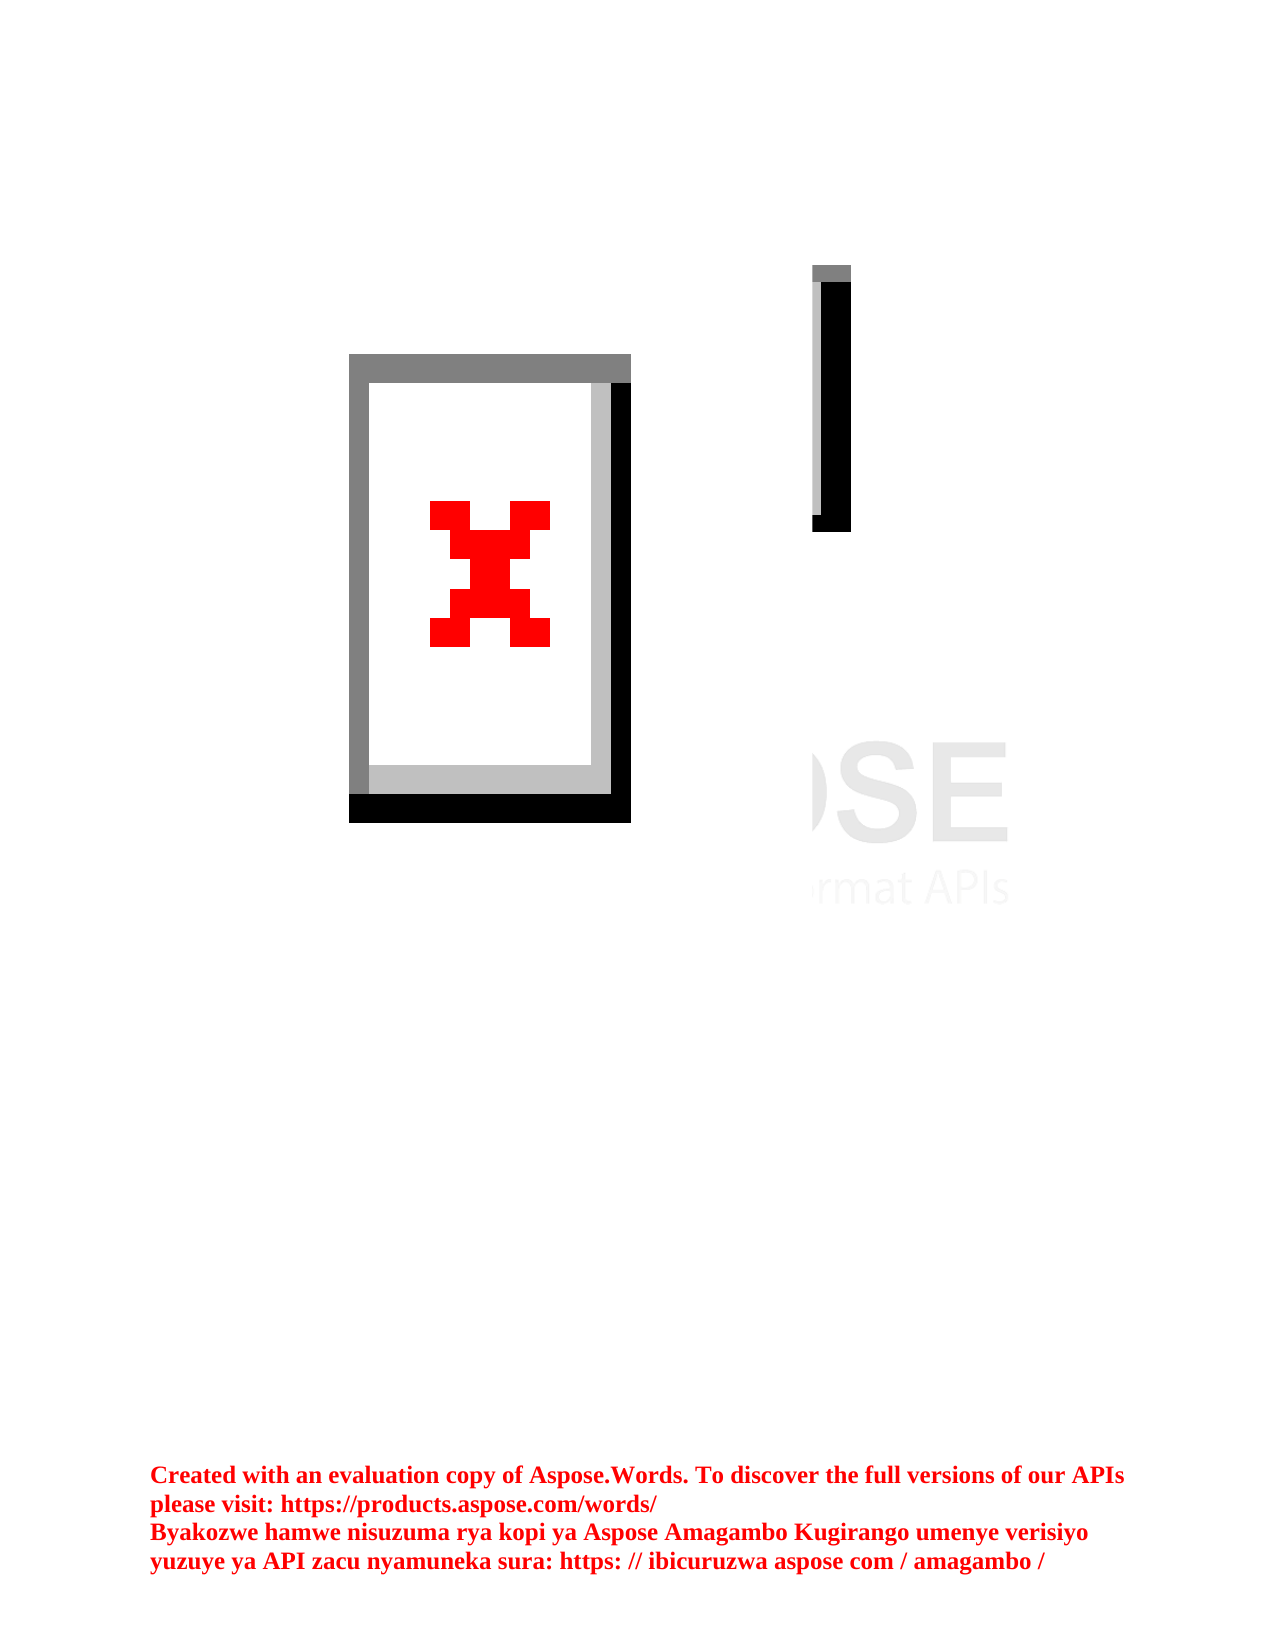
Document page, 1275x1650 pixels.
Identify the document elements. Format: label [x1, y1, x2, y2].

picture [150, 150, 1125, 1088]
